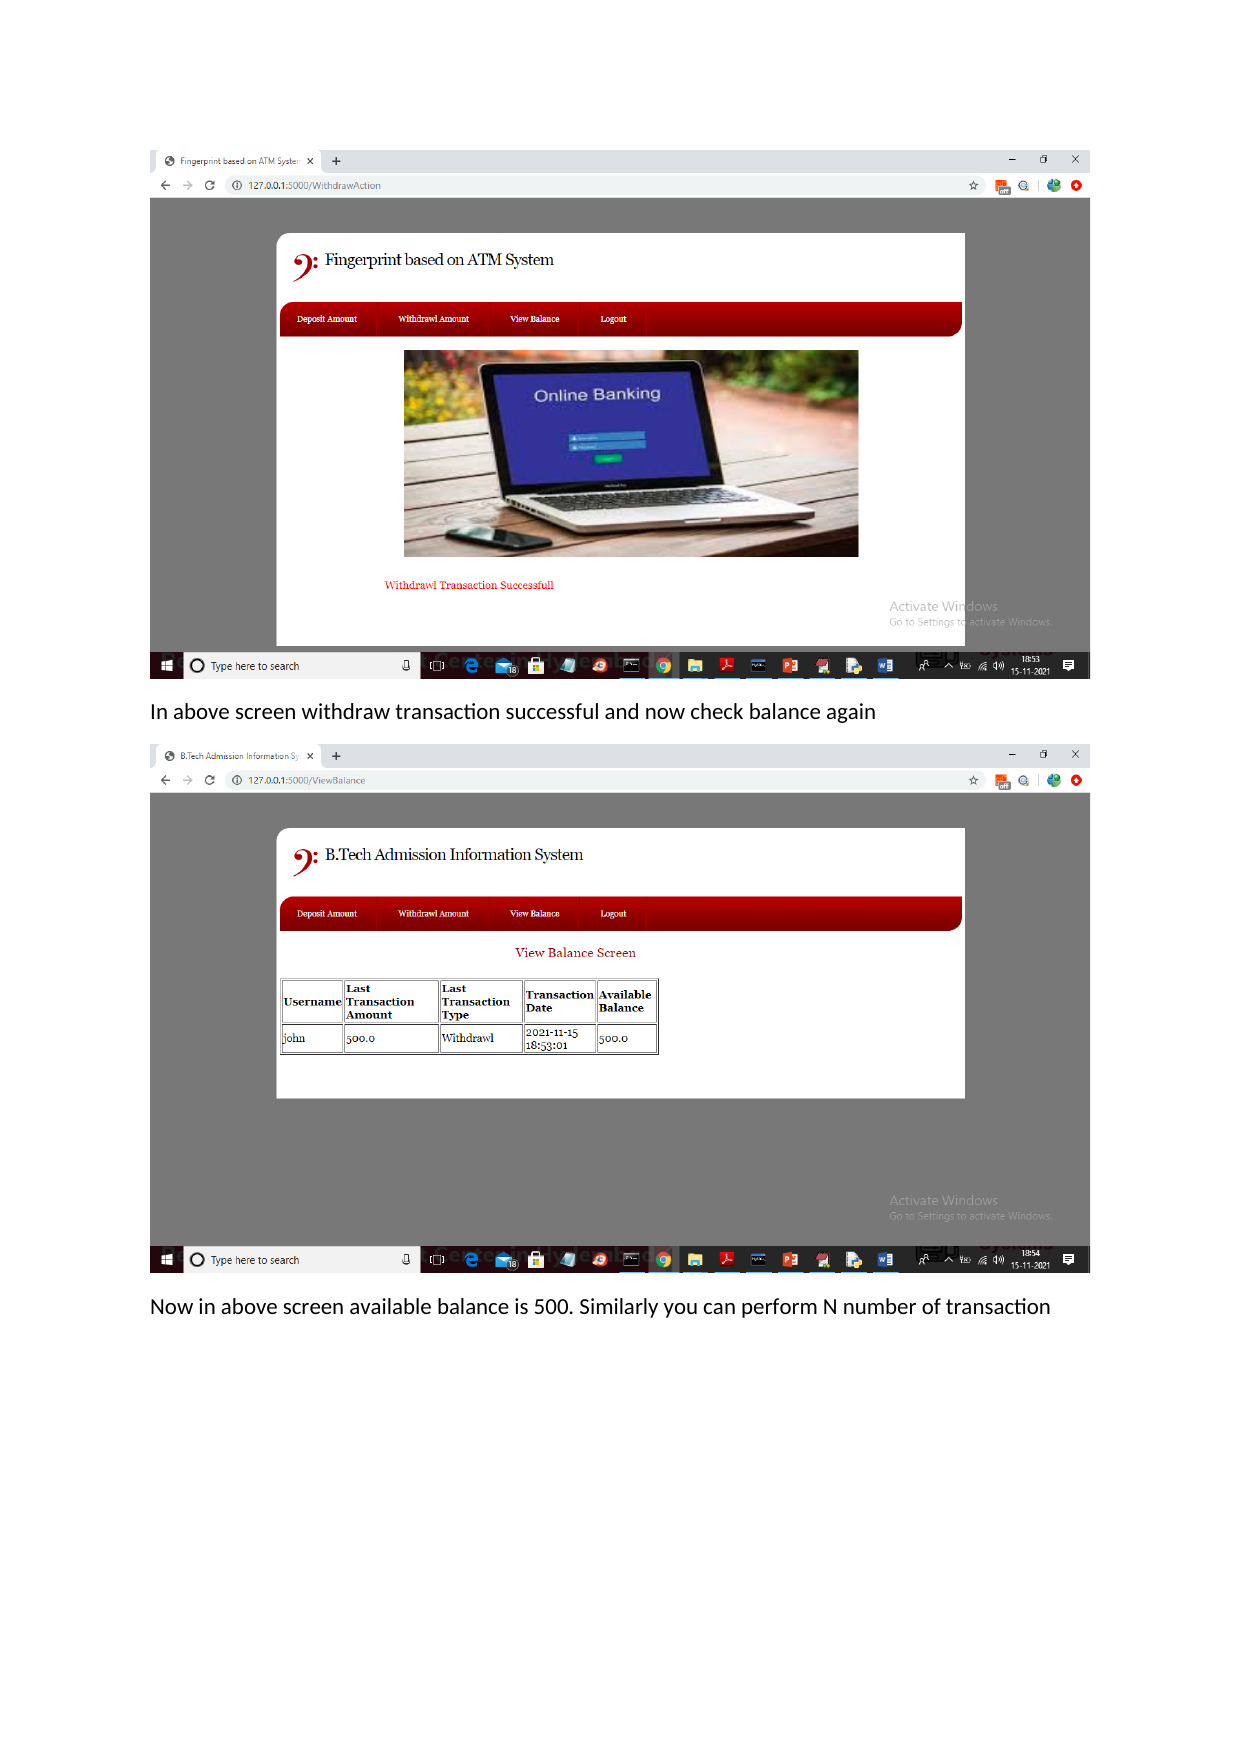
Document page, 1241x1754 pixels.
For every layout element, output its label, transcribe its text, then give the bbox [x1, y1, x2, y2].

picture [150, 150, 1091, 679]
text Now in above screen available balance is 500. Similarly you can perform N number of transaction [150, 1292, 1090, 1320]
text In above screen withdraw transaction successful and now check balance again [150, 697, 1090, 726]
picture [150, 744, 1091, 1273]
